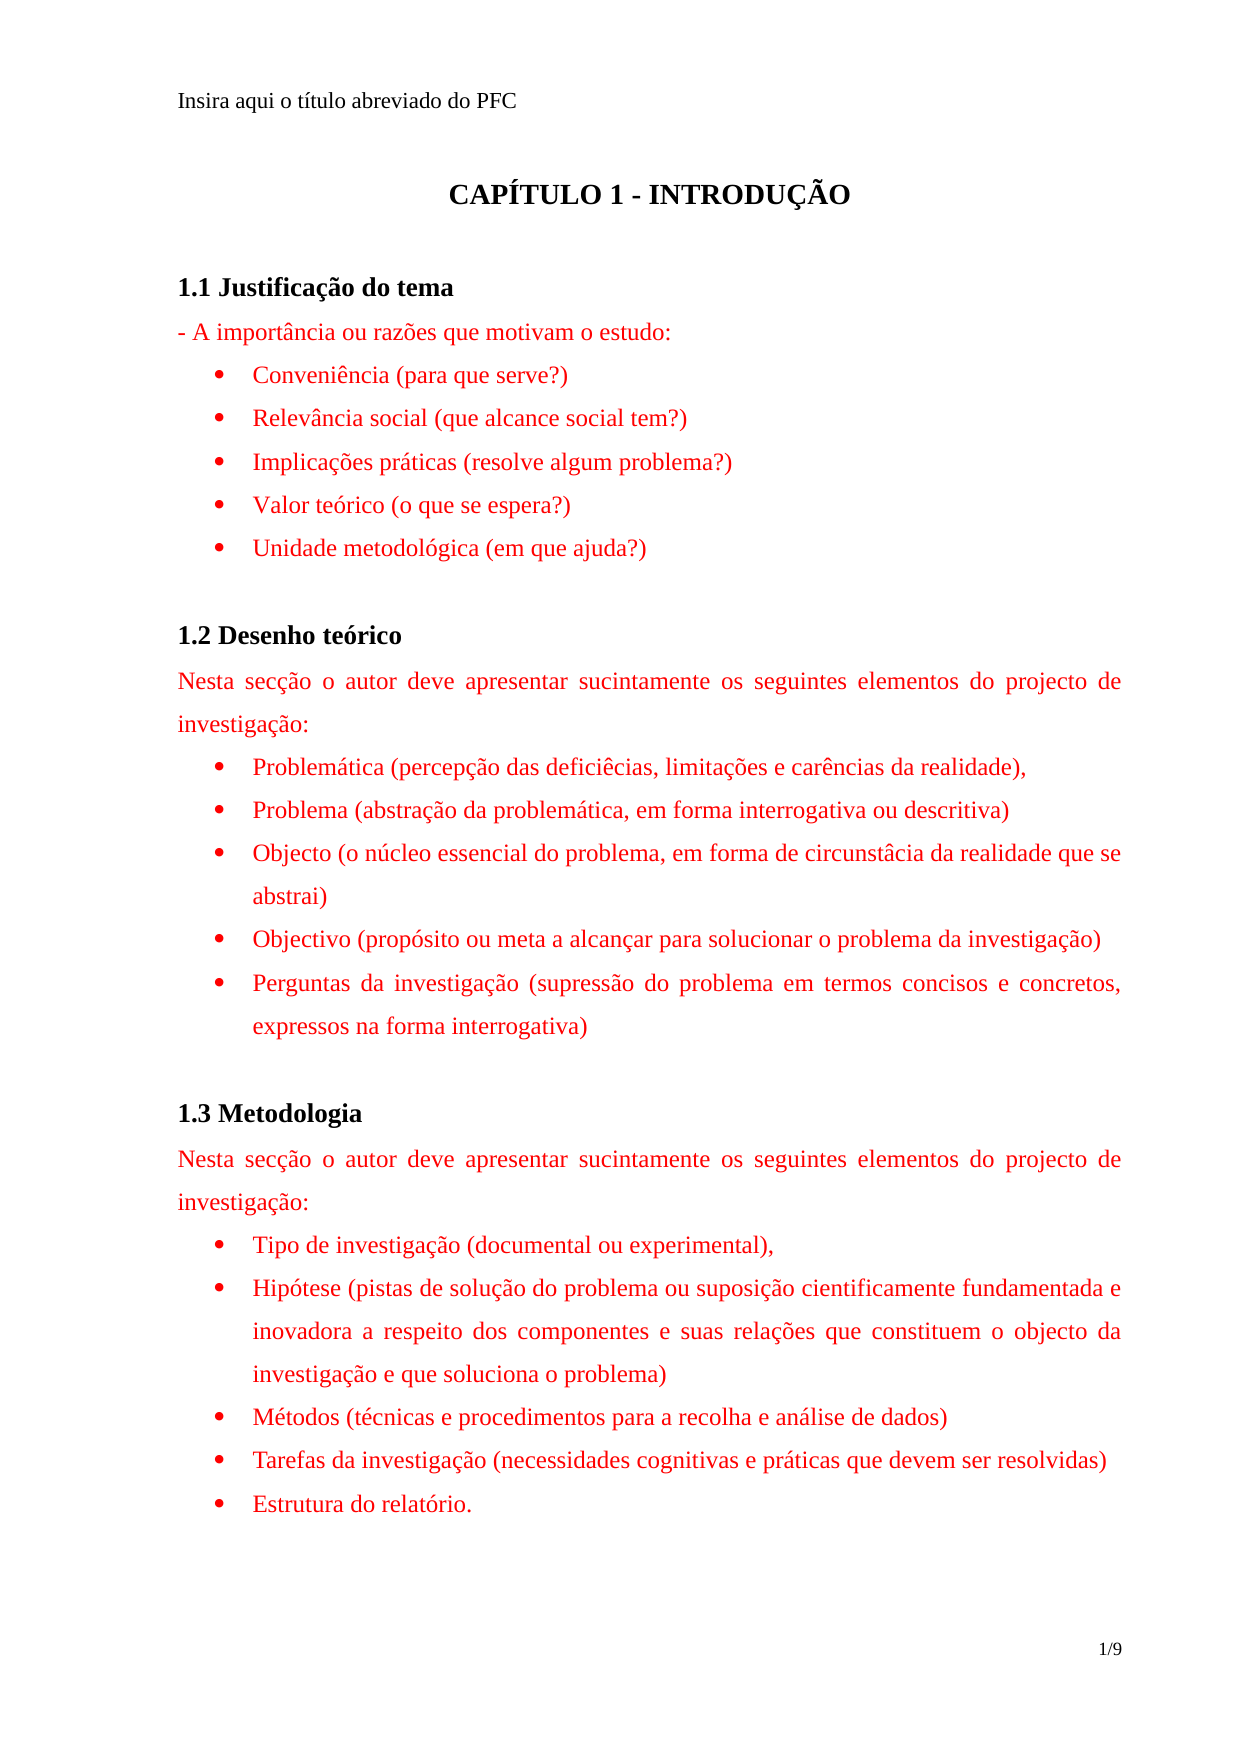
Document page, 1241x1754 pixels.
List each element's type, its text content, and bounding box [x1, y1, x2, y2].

subtitle CAPÍTULO 1 - INTRODUÇÃO [177, 177, 1122, 211]
list Conveniência (para que serve?) [215, 360, 1122, 389]
title Objectivo (propósito ou meta a alcançar para solucionar o problema da investigação) [215, 924, 1122, 953]
title Tarefas da investigação (necessidades cognitivas e práticas que devem ser resolvidas) [215, 1446, 1122, 1474]
list Hipótese (pistas de solução do problema ou suposição cientificamente fundamentada e inovadora a respeito dos componentes e suas relações que constituem o objecto da investigação e que soluciona o problema) [215, 1273, 1122, 1388]
list Relevância social (que alcance social tem?) [215, 403, 1122, 432]
subtitle 1.3 Metodologia [177, 1097, 1122, 1128]
title Problemática (percepção das deficiêcias, limitações e carências da realidade), [215, 752, 1122, 781]
list Métodos (técnicas e procedimentos para a recolha e análise de dados) [215, 1402, 1122, 1431]
list Implicações práticas (resolve algum problema?) [215, 447, 1122, 475]
text - A importância ou razões que motivam o estudo: [177, 317, 1122, 346]
title Nesta secção o autor deve apresentar sucintamente os seguintes elementos do projecto de investigação: [177, 666, 1122, 738]
subtitle 1.2 Desenho teórico [177, 619, 1122, 650]
list Valor teórico (o que se espera?) [215, 490, 1122, 518]
title Perguntas da investigação (supressão do problema em termos concisos e concretos, expressos na forma interrogativa) [215, 968, 1122, 1039]
list Tipo de investigação (documental ou experimental), [215, 1230, 1122, 1259]
subtitle 1.1 Justificação do tema [177, 271, 1122, 302]
title Objecto (o núcleo essencial do problema, em forma de circunstâcia da realidade que se abstrai) [215, 838, 1122, 910]
title Estrutura do relatório. [215, 1489, 1122, 1517]
title Nesta secção o autor deve apresentar sucintamente os seguintes elementos do projecto de investigação: [177, 1144, 1122, 1216]
title Problema (abstração da problemática, em forma interrogativa ou descritiva) [215, 795, 1122, 824]
list Unidade metodológica (em que ajuda?) [215, 533, 1122, 562]
